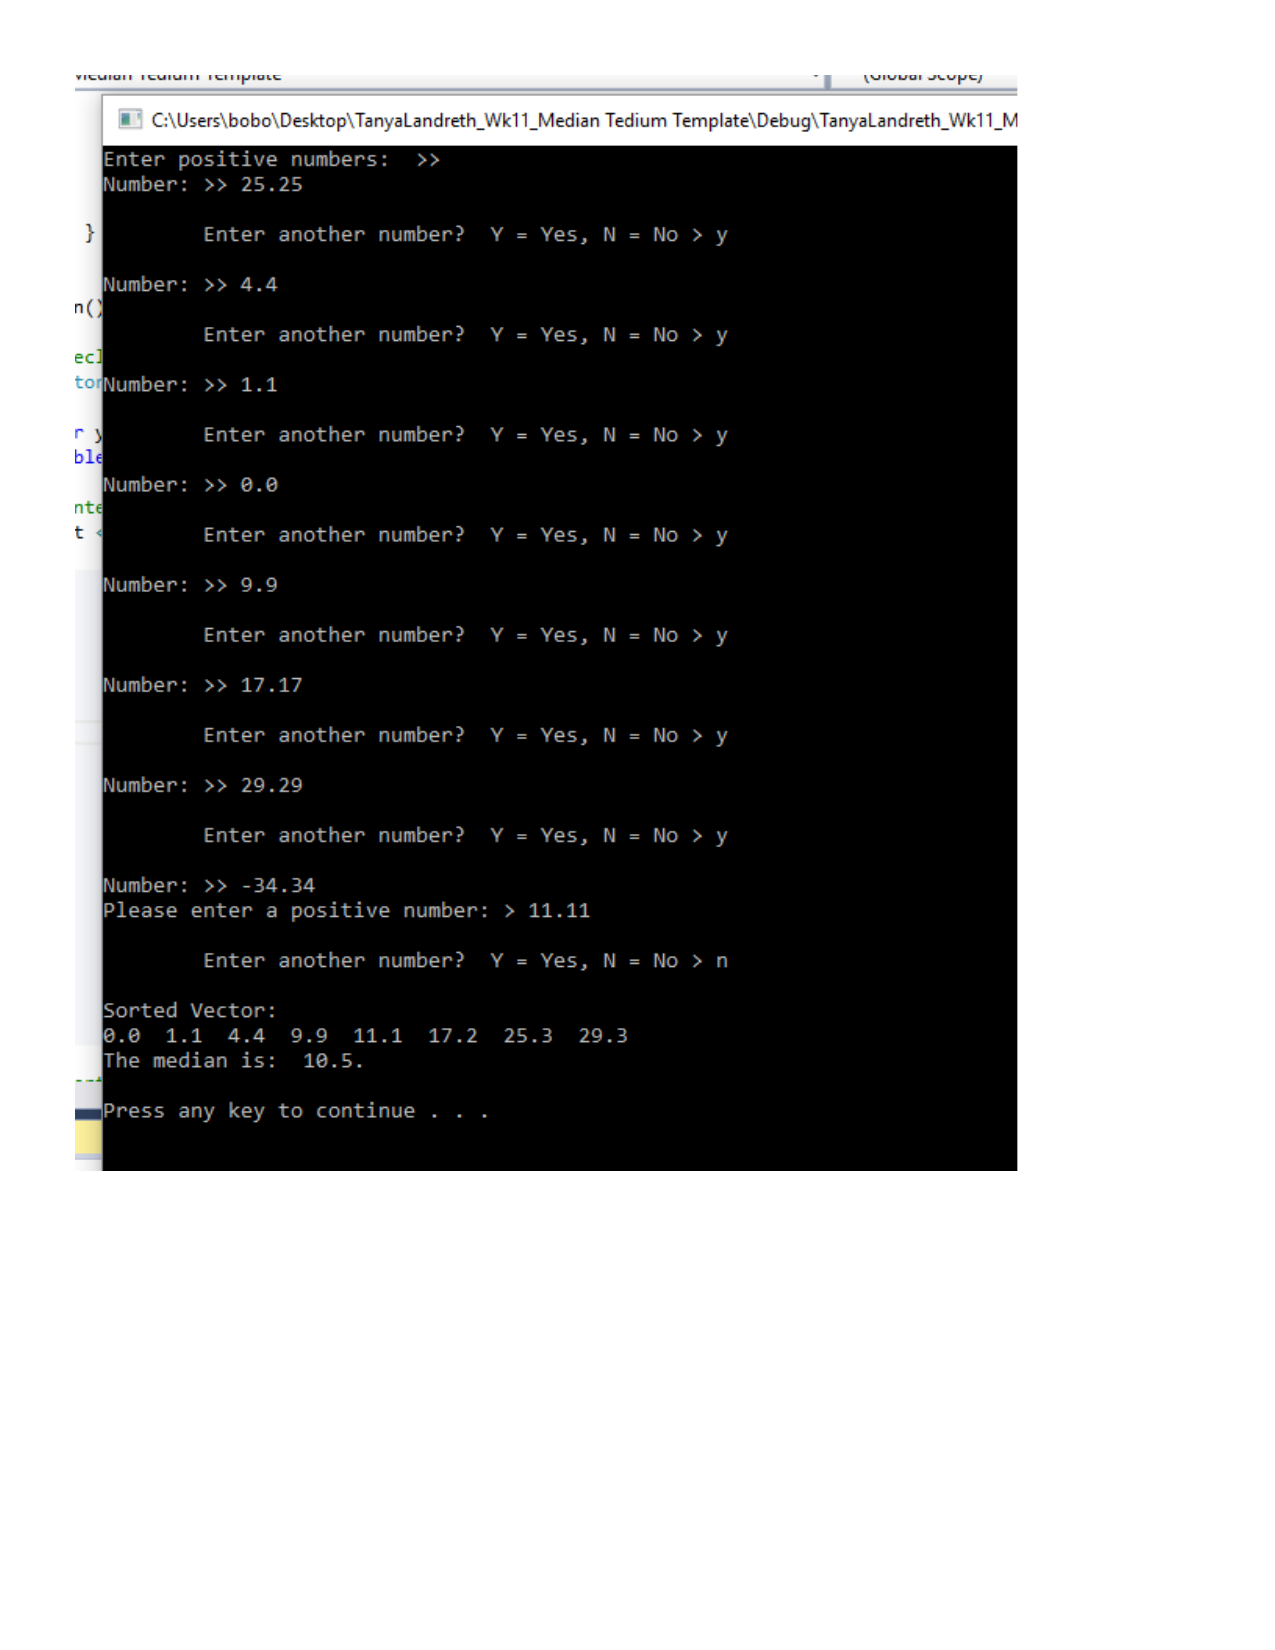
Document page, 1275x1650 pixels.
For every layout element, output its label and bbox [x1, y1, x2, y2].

picture [75, 75, 1018, 1171]
